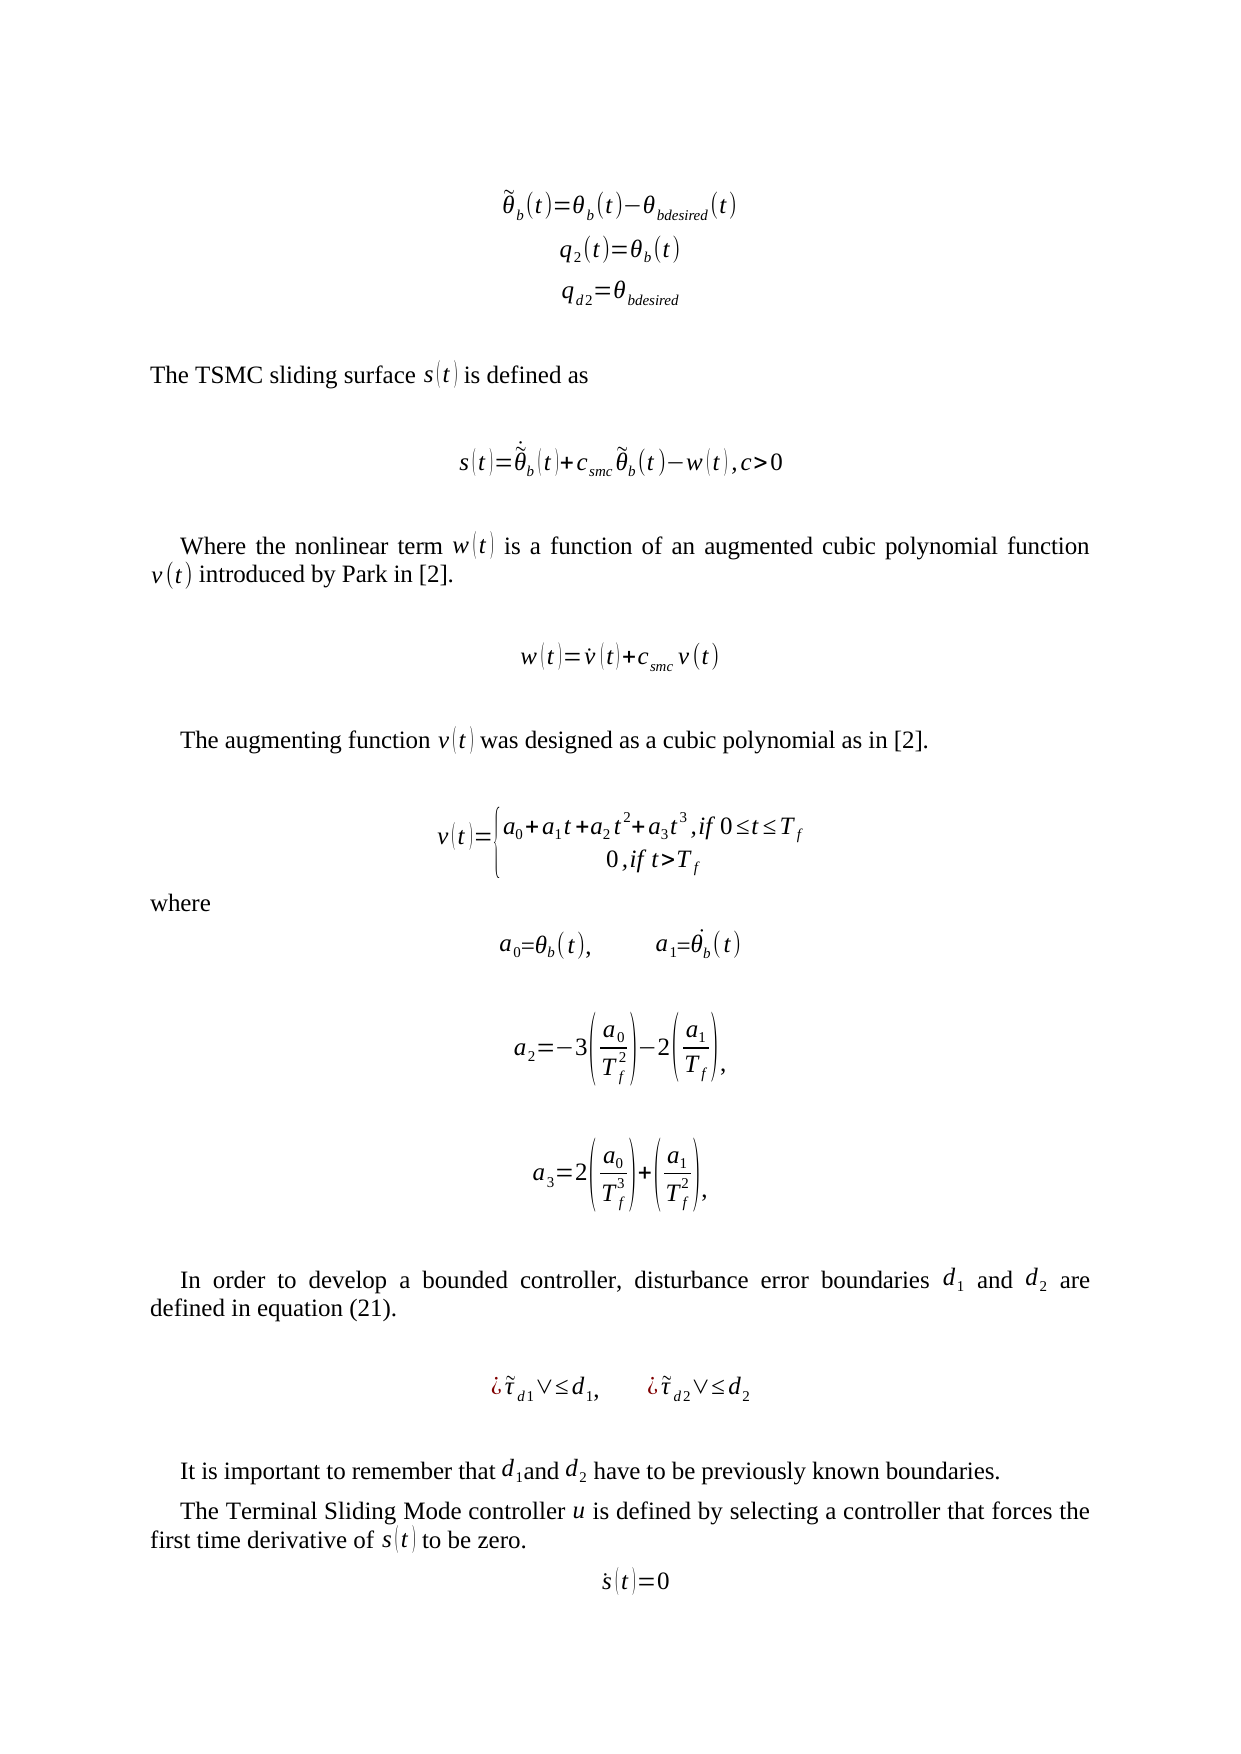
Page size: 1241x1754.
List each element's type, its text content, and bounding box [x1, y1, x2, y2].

text , [150, 1013, 1090, 1087]
text The Terminal Sliding Mode controller is defined by selecting a controller that forces the first time derivative of to be zero. [150, 1498, 1090, 1554]
text It is important to remember that and have to be previously known boundaries. [150, 1456, 1090, 1485]
text Where the nonlinear term is a function of an augmented cubic polynomial function introduced by Park in [2]. [150, 531, 1090, 590]
text , [150, 1139, 1090, 1212]
text =, = [150, 930, 1090, 961]
text , [150, 1374, 1090, 1403]
text The augmenting function was designed as a cubic polynomial as in [2]. [150, 726, 1090, 755]
text where [150, 890, 1090, 917]
text The TSMC sliding surface is defined as [150, 360, 1090, 389]
text In order to develop a bounded controller, disturbance error boundaries and are defined in equation (21). [150, 1264, 1090, 1321]
